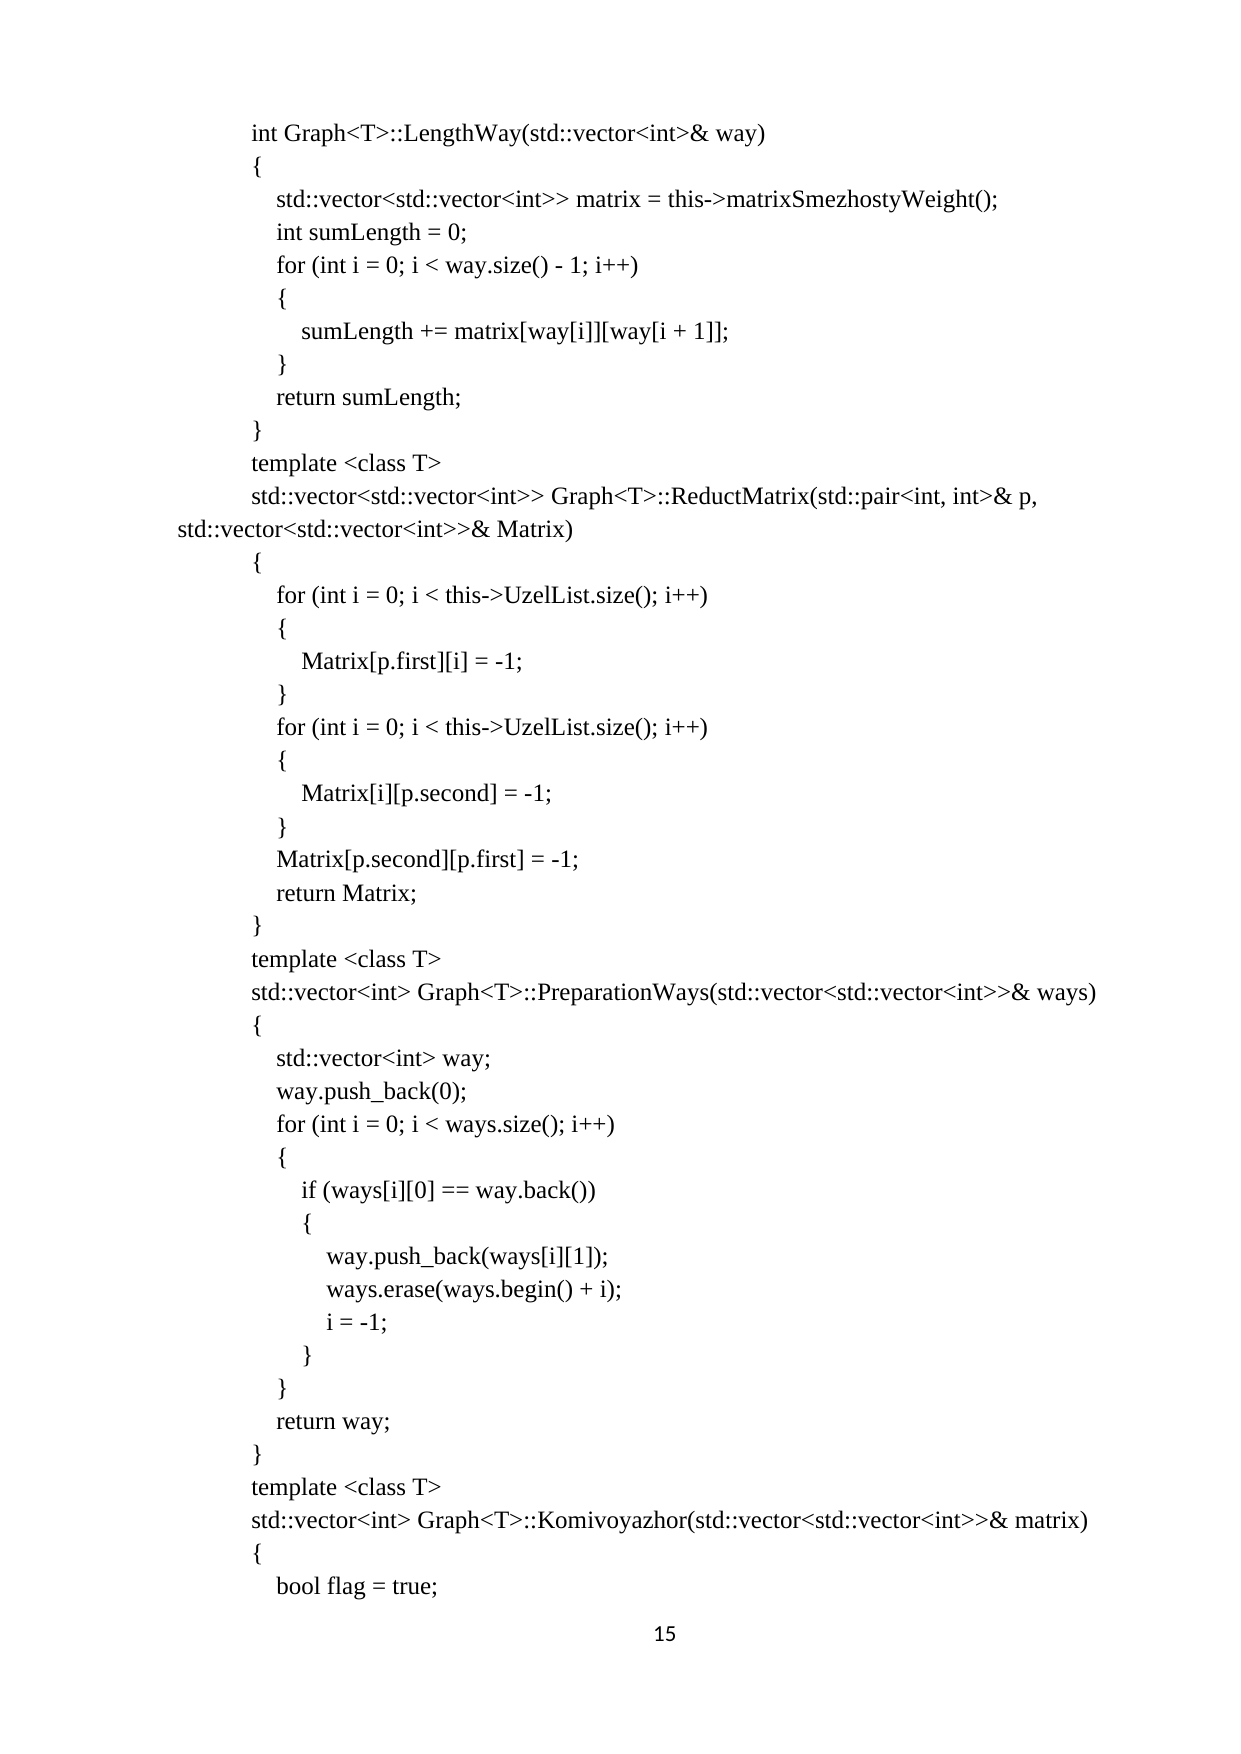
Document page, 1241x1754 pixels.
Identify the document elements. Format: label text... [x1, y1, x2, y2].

text bool flag = true; [177, 1571, 1152, 1600]
text { [177, 1142, 1152, 1171]
text Matrix[i][p.second] = -1; [177, 778, 1152, 807]
text std::vector<std::vector<int>> matrix = this->matrixSmezhostyWeight(); [177, 184, 1152, 213]
text for (int i = 0; i < this->UzelList.size(); i++) [177, 580, 1152, 609]
text std::vector<int> Graph<T>::Komivoyazhor(std::vector<std::vector<int>>& matrix) [177, 1505, 1152, 1534]
text { [177, 746, 1152, 774]
text Matrix[p.first][i] = -1; [177, 646, 1152, 675]
text way.push_back(0); [177, 1076, 1152, 1104]
text } [177, 911, 1152, 939]
text std::vector<int> Graph<T>::PreparationWays(std::vector<std::vector<int>>& ways) [177, 977, 1152, 1005]
text std::vector<std::vector<int>> Graph<T>::ReductMatrix(std::pair<int, int>& p, std::vector<std::vector<int>>& Matrix) [177, 481, 1152, 543]
text for (int i = 0; i < ways.size(); i++) [177, 1109, 1152, 1137]
text ways.erase(ways.begin() + i); [177, 1274, 1152, 1303]
text if (ways[i][0] == way.back()) [177, 1175, 1152, 1203]
text return Matrix; [177, 878, 1152, 906]
text for (int i = 0; i < way.size() - 1; i++) [177, 250, 1152, 279]
text template <class T> [177, 944, 1152, 972]
text { [177, 1538, 1152, 1567]
text sumLength += matrix[way[i]][way[i + 1]]; [177, 316, 1152, 345]
text } [177, 1373, 1152, 1402]
text template <class T> [177, 448, 1152, 477]
text i = -1; [177, 1307, 1152, 1336]
text } [177, 1340, 1152, 1369]
text std::vector<int> way; [177, 1043, 1152, 1071]
text { [177, 1010, 1152, 1038]
text { [177, 1208, 1152, 1237]
text template <class T> [177, 1472, 1152, 1501]
text } [177, 812, 1152, 840]
text } [177, 415, 1152, 444]
text return sumLength; [177, 382, 1152, 411]
text way.push_back(ways[i][1]); [177, 1241, 1152, 1269]
text for (int i = 0; i < this->UzelList.size(); i++) [177, 712, 1152, 741]
text } [177, 349, 1152, 378]
text int sumLength = 0; [177, 217, 1152, 246]
text return way; [177, 1406, 1152, 1435]
text Matrix[p.second][p.first] = -1; [177, 844, 1152, 873]
text { [177, 283, 1152, 312]
text } [177, 679, 1152, 708]
text int Graph<T>::LengthWay(std::vector<int>& way) [177, 118, 1152, 147]
text { [177, 151, 1152, 180]
text { [177, 547, 1152, 576]
text { [177, 613, 1152, 642]
text } [177, 1439, 1152, 1468]
